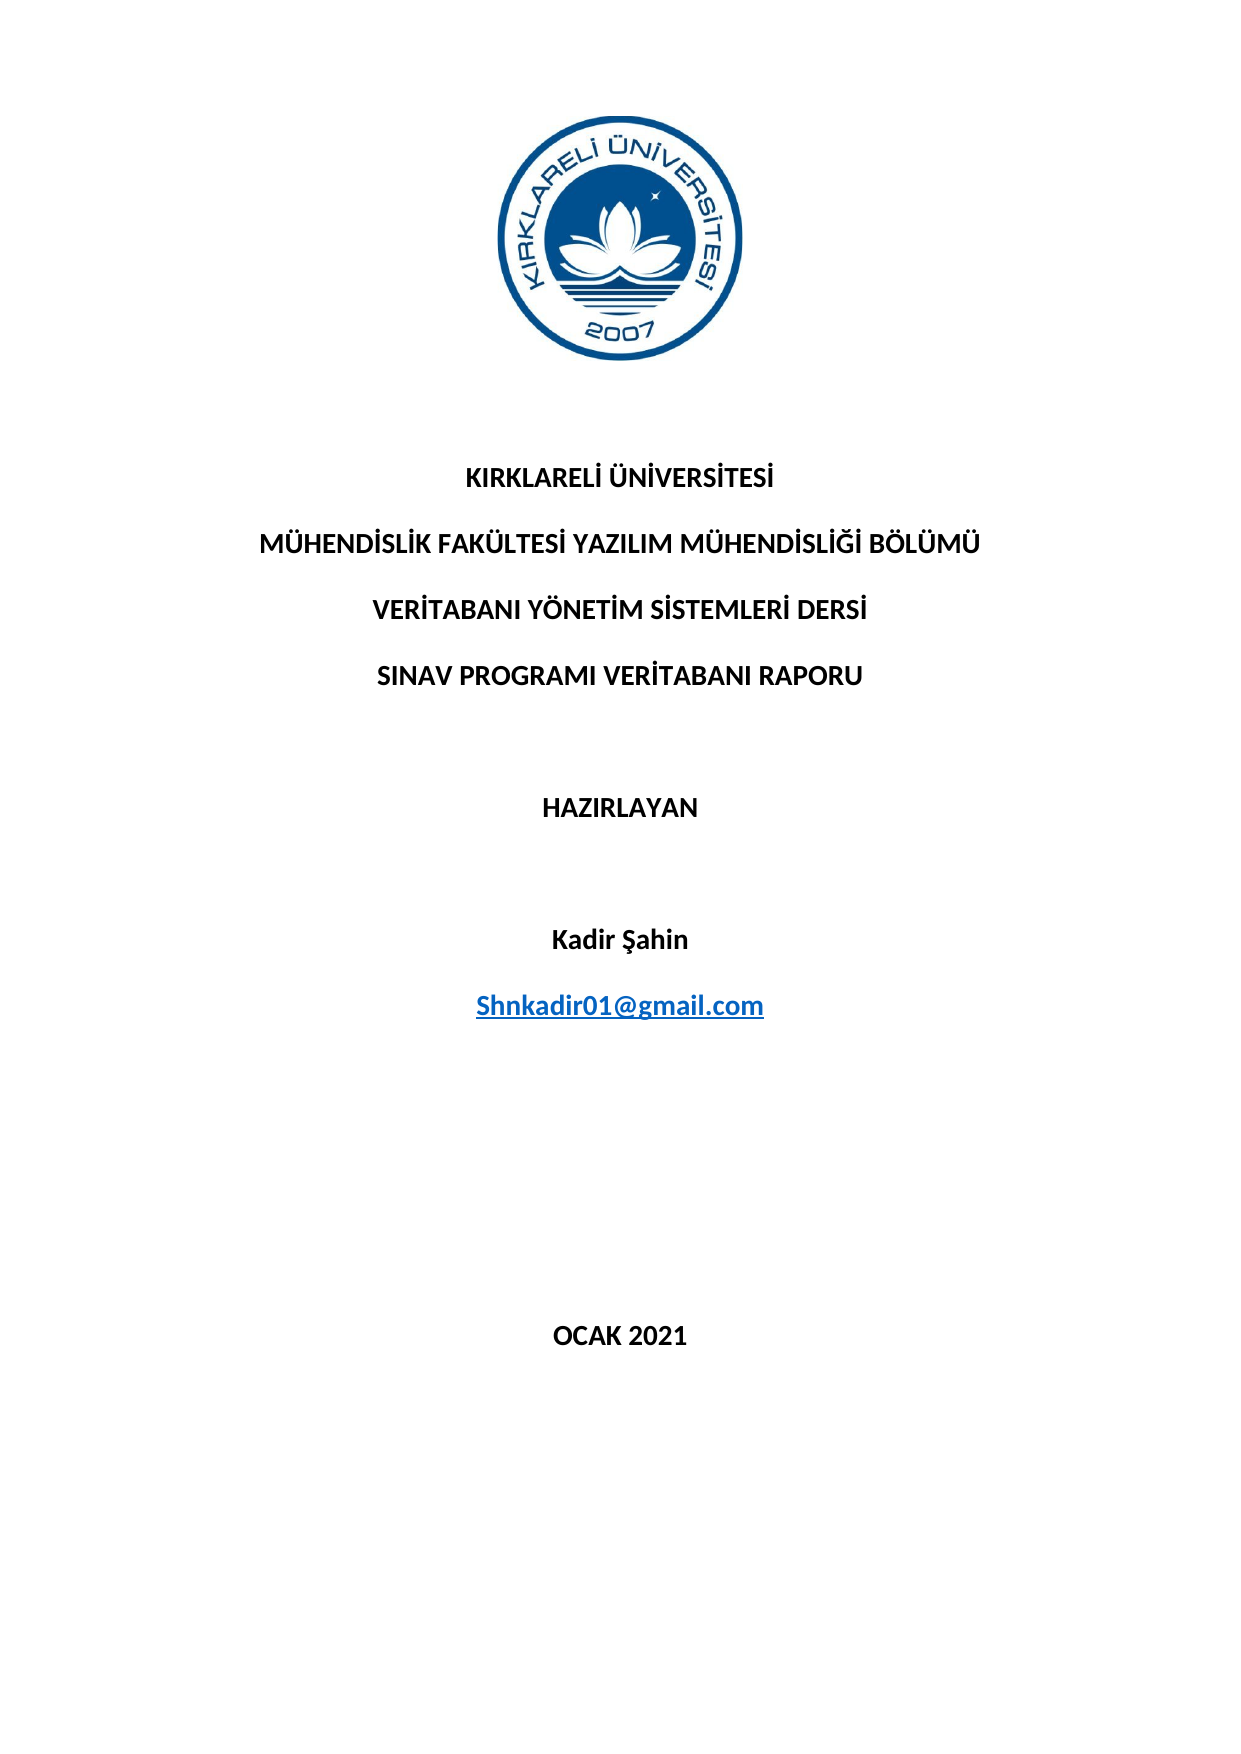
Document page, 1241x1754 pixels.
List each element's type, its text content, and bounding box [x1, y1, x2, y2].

text Kadir Şahin [75, 921, 1165, 957]
picture [497, 116, 743, 361]
text MÜHENDİSLİK FAKÜLTESİ YAZILIM MÜHENDİSLİĞİ BÖLÜMÜ [75, 526, 1165, 561]
text VERİTABANI YÖNETİM SİSTEMLERİ DERSİ [75, 591, 1165, 627]
text OCAK 2021 [75, 1317, 1165, 1352]
text Shnkadir01@gmail.com [75, 987, 1165, 1023]
text HAZIRLAYAN [75, 789, 1165, 825]
text KIRKLARELİ ÜNİVERSİTESİ [75, 459, 1165, 495]
text SINAV PROGRAMI VERİTABANI RAPORU [75, 657, 1165, 693]
